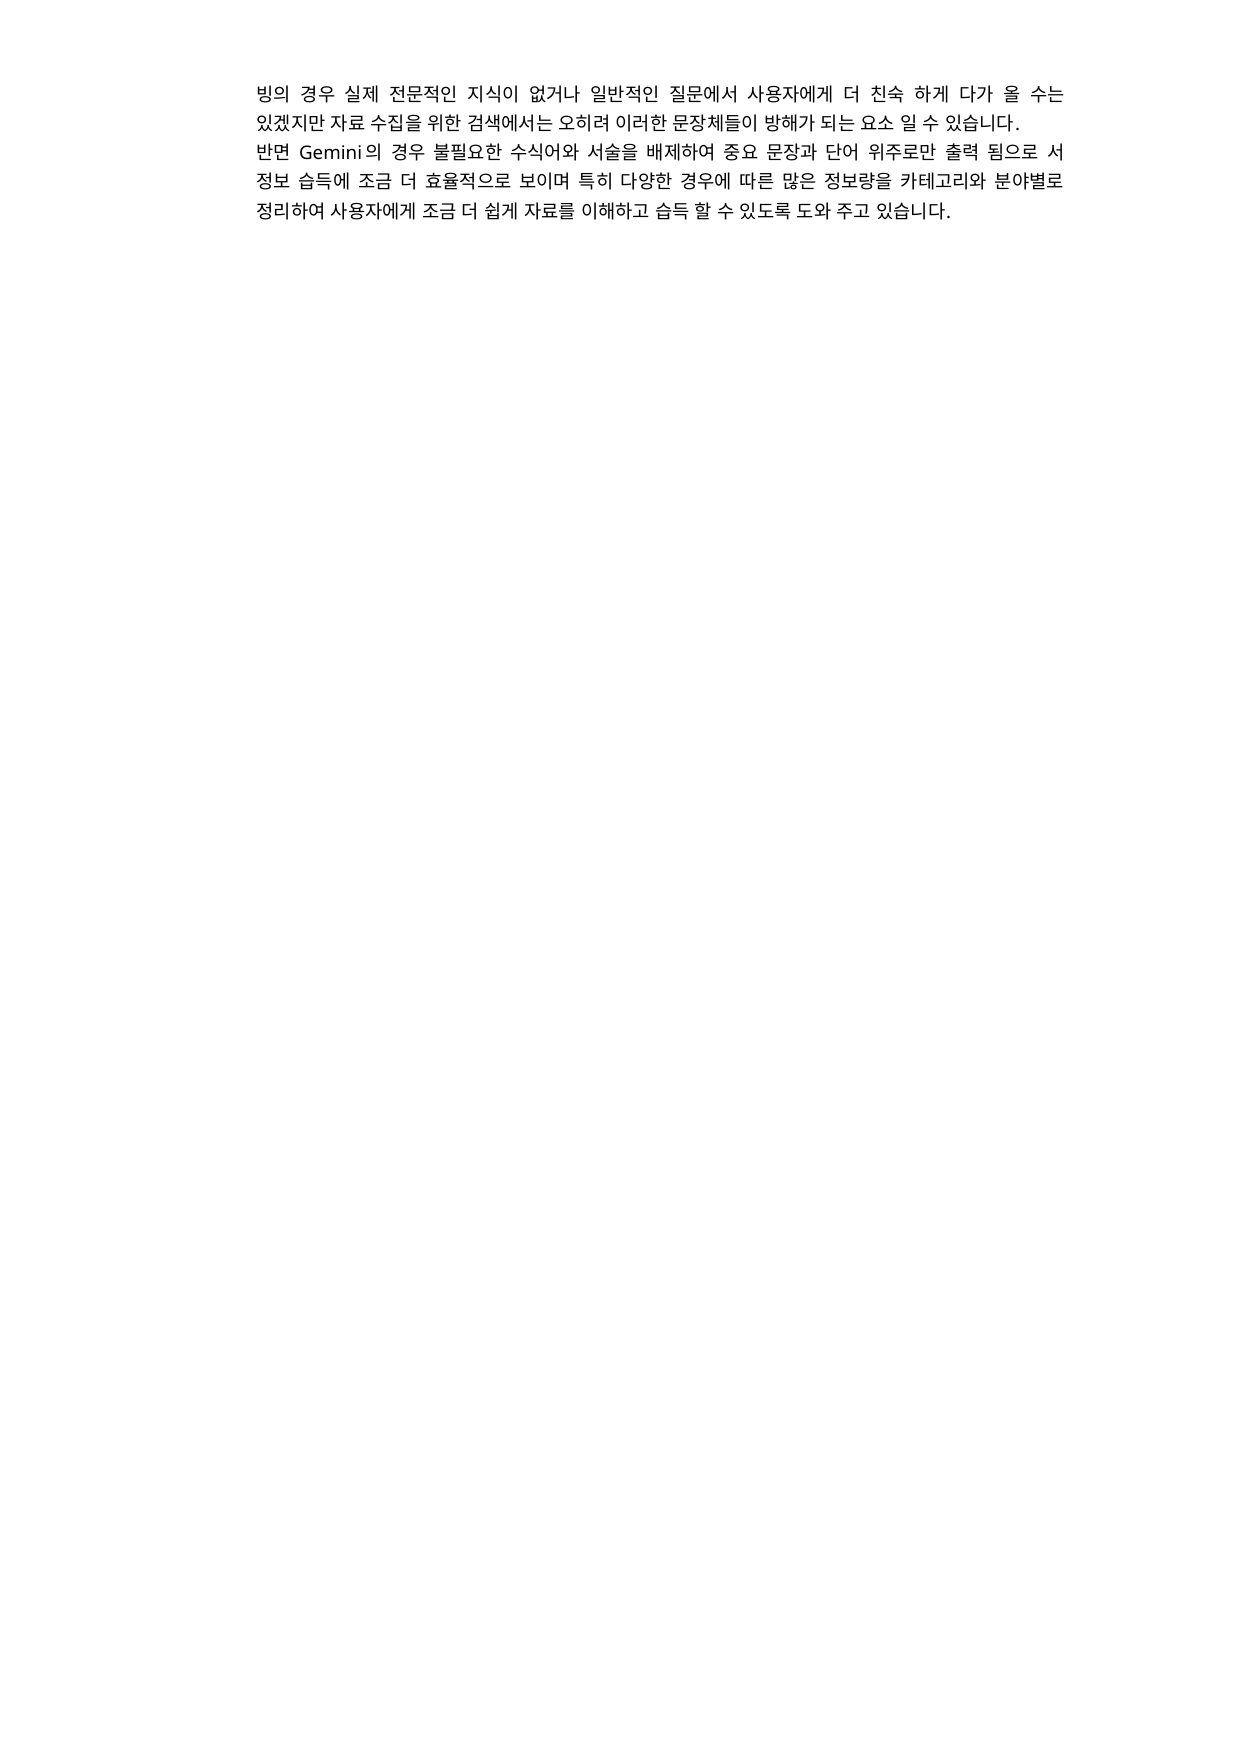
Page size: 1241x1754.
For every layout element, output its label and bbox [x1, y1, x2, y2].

list [219, 79, 1065, 223]
